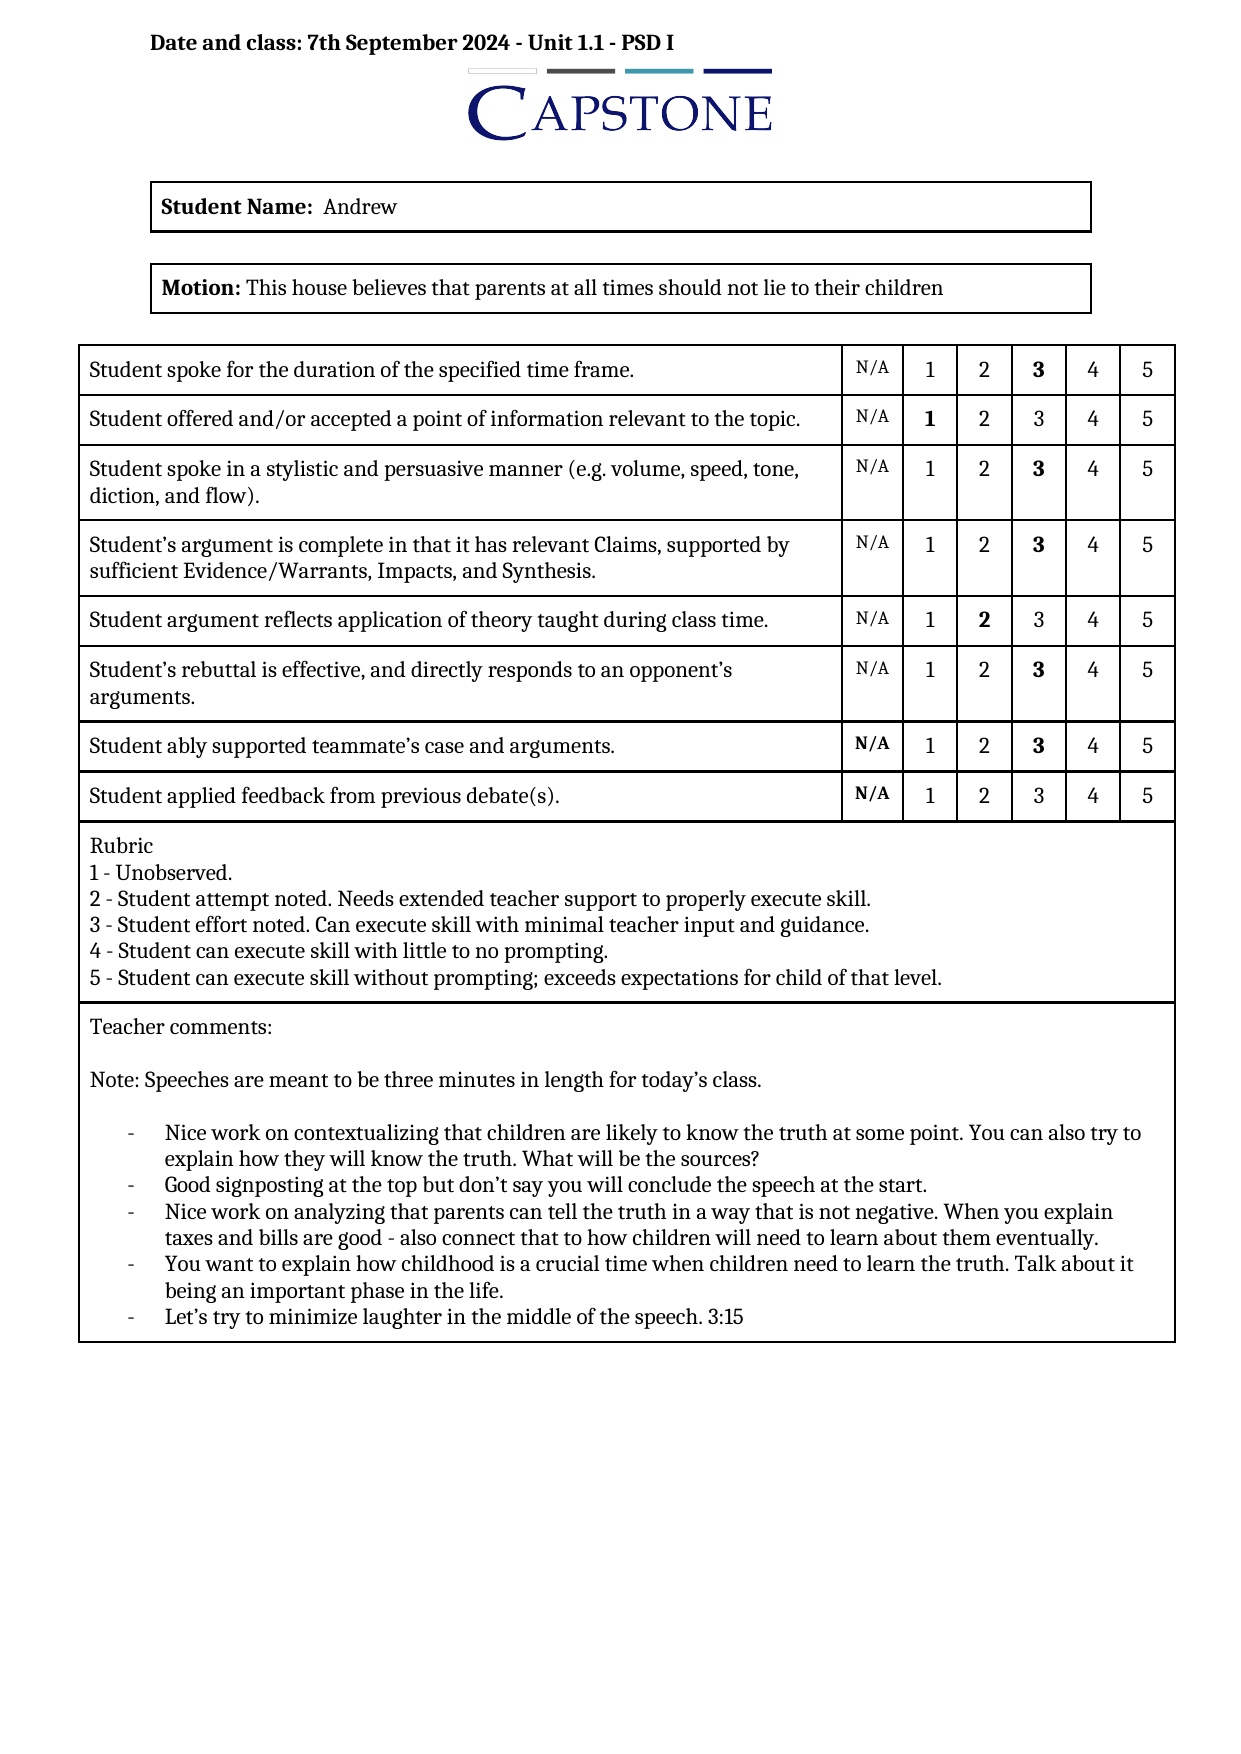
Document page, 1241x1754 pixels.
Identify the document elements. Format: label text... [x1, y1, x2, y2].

table_cell N/A [843, 647, 902, 720]
table_cell 3 [1013, 521, 1065, 595]
table_cell 2 [958, 521, 1011, 595]
table_cell 3 [1013, 396, 1065, 443]
table_cell 2 [958, 597, 1011, 645]
table_header 1 [904, 346, 956, 393]
table_cell 5 [1121, 647, 1174, 720]
table_cell 5 [1121, 396, 1174, 443]
table_cell 3 [1013, 773, 1065, 820]
table_cell 1 [904, 521, 956, 595]
table_cell N/A [843, 597, 902, 645]
table_cell 2 [958, 647, 1011, 720]
table_cell 4 [1067, 723, 1119, 770]
table_cell Student ably supported teammate’s case and arguments. [80, 723, 841, 770]
table_cell N/A [843, 446, 902, 519]
table_cell 4 [1067, 446, 1119, 519]
table_cell 5 [1121, 446, 1174, 519]
table_cell Teacher comments: Note: Speeches are meant to be three minutes in length for today’s class. Nice work on contextualizing that children are likely to know the truth at some point. You can also try to explain how they will know the truth. What will be the sources? Good signposting at the top but don’t say you will conclude the speech at the start. Nice work on analyzing that parents can tell the truth in a way that is not negative. When you explain taxes and bills are good - also connect that to how children will need to learn about them eventually. You want to explain how childhood is a crucial time when children need to learn the truth. Talk about it being an important phase in the life. Let’s try to minimize laughter in the middle of the speech. 3:15 [80, 1004, 1174, 1341]
table_cell 2 [958, 773, 1011, 820]
table_cell 2 [958, 723, 1011, 770]
table_header Student spoke for the duration of the specified time frame. [80, 346, 841, 393]
table_cell 1 [904, 446, 956, 519]
table_cell Student applied feedback from previous debate(s). [80, 773, 841, 820]
table_cell Student’s argument is complete in that it has relevant Claims, supported by sufficient Evidence/Warrants, Impacts, and Synthesis. [80, 521, 841, 595]
table_cell N/A [843, 521, 902, 595]
table_cell 4 [1067, 773, 1119, 820]
table_cell 1 [904, 647, 956, 720]
table_cell 4 [1067, 396, 1119, 443]
table_cell N/A [843, 773, 902, 820]
table_cell 2 [958, 446, 1011, 519]
table_cell 4 [1067, 521, 1119, 595]
table_cell 1 [904, 597, 956, 645]
table_cell 3 [1013, 597, 1065, 645]
table_cell 3 [1013, 446, 1065, 519]
table_cell 1 [904, 396, 956, 443]
table_header N/A [843, 346, 902, 393]
table_cell Rubric 1 - Unobserved. 2 - Student attempt noted. Needs extended teacher support to properly execute skill. 3 - Student effort noted. Can execute skill with minimal teacher input and guidance. 4 - Student can execute skill with little to no prompting. 5 - Student can execute skill without prompting; exceeds expectations for child of that level. [80, 823, 1174, 1001]
table_cell N/A [843, 396, 902, 443]
table_header Student Name: Andrew [152, 183, 1090, 230]
table_cell 5 [1121, 723, 1174, 770]
table_cell Student spoke in a stylistic and persuasive manner (e.g. volume, speed, tone, diction, and flow). [80, 446, 841, 519]
table_cell Student argument reflects application of theory taught during class time. [80, 597, 841, 645]
table_cell 5 [1121, 521, 1174, 595]
table_cell 4 [1067, 597, 1119, 645]
table_header 2 [958, 346, 1011, 393]
table_cell 1 [904, 723, 956, 770]
table_header 3 [1013, 346, 1065, 393]
table_cell 1 [904, 773, 956, 820]
picture [460, 60, 781, 147]
table_cell Student offered and/or accepted a point of information relevant to the topic. [80, 396, 841, 443]
table_cell N/A [843, 723, 902, 770]
table_cell 5 [1121, 773, 1174, 820]
table_cell 3 [1013, 723, 1065, 770]
table_header 4 [1067, 346, 1119, 393]
table_cell 4 [1067, 647, 1119, 720]
table_cell 3 [1013, 647, 1065, 720]
table_cell Student’s rebuttal is effective, and directly responds to an opponent’s arguments. [80, 647, 841, 720]
table_header Motion: This house believes that parents at all times should not lie to their children [152, 265, 1090, 312]
table_header 5 [1121, 346, 1174, 393]
table_cell 5 [1121, 597, 1174, 645]
table_cell 2 [958, 396, 1011, 443]
